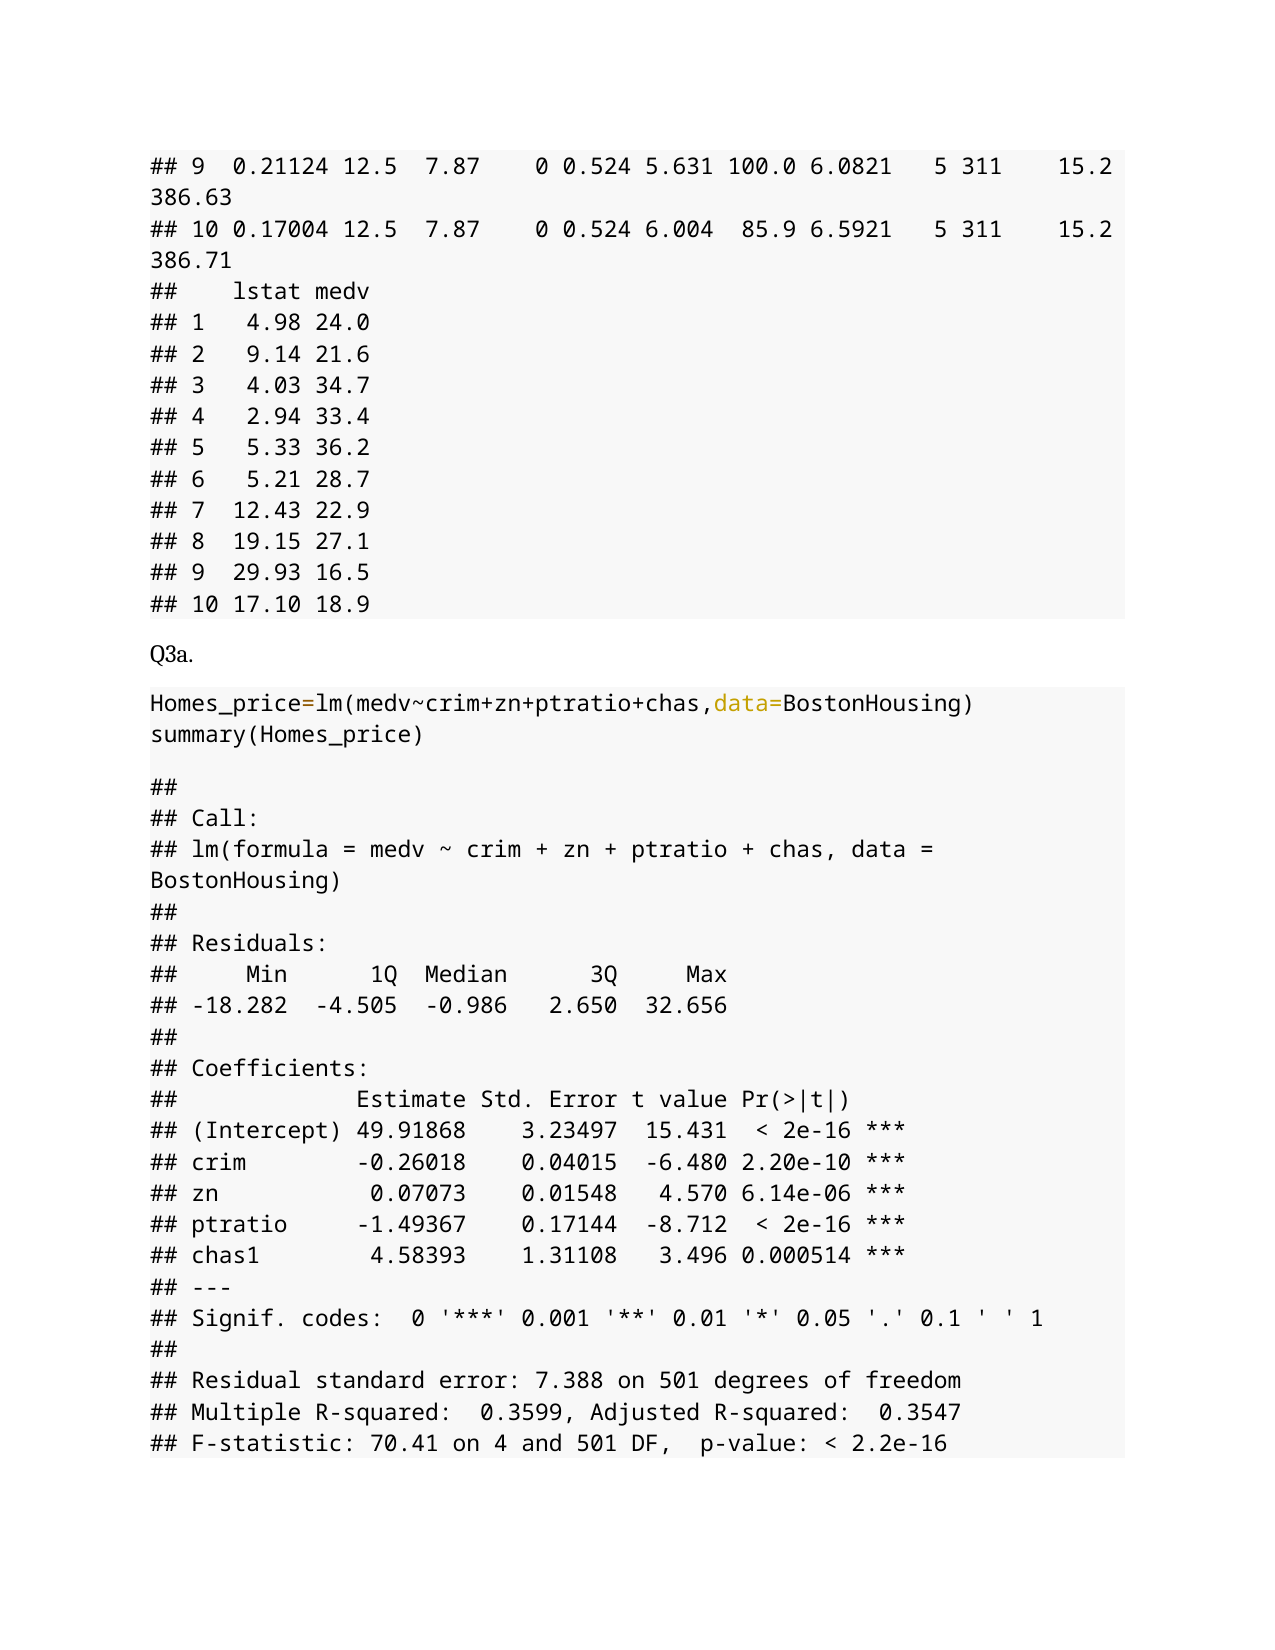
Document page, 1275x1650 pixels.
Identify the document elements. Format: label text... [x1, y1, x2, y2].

text Q3a. [150, 639, 1125, 668]
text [150, 150, 1125, 619]
text Homes_price=lm(medv~crim+zn+ptratio+chas,data=BostonHousing) summary(Homes_price) [425, 687, 1125, 749]
text ## ## Call: ## lm(formula = medv ~ crim + zn + ptratio + chas, data = BostonHousing) ## ## Residuals: ## Min 1Q Median 3Q Max ## -18.282 -4.505 -0.986 2.650 32.656 ## ## Coefficients: ## Estimate Std. Error t value Pr(>|t|) ## (Intercept) 49.91868 3.23497 15.431 < 2e-16 *** ## crim -0.26018 0.04015 -6.480 2.20e-10 *** ## zn 0.07073 0.01548 4.570 6.14e-06 *** ## ptratio -1.49367 0.17144 -8.712 < 2e-16 *** ## chas1 4.58393 1.31108 3.496 0.000514 *** ## --- ## Signif. codes: 0 '***' 0.001 '**' 0.01 '*' 0.05 '.' 0.1 ' ' 1 ## ## Residual standard error: 7.388 on 501 degrees of freedom ## Multiple R-squared: 0.3599, Adjusted R-squared: 0.3547 ## F-statistic: 70.41 on 4 and 501 DF, p-value: < 2.2e-16 [150, 770, 1125, 1458]
